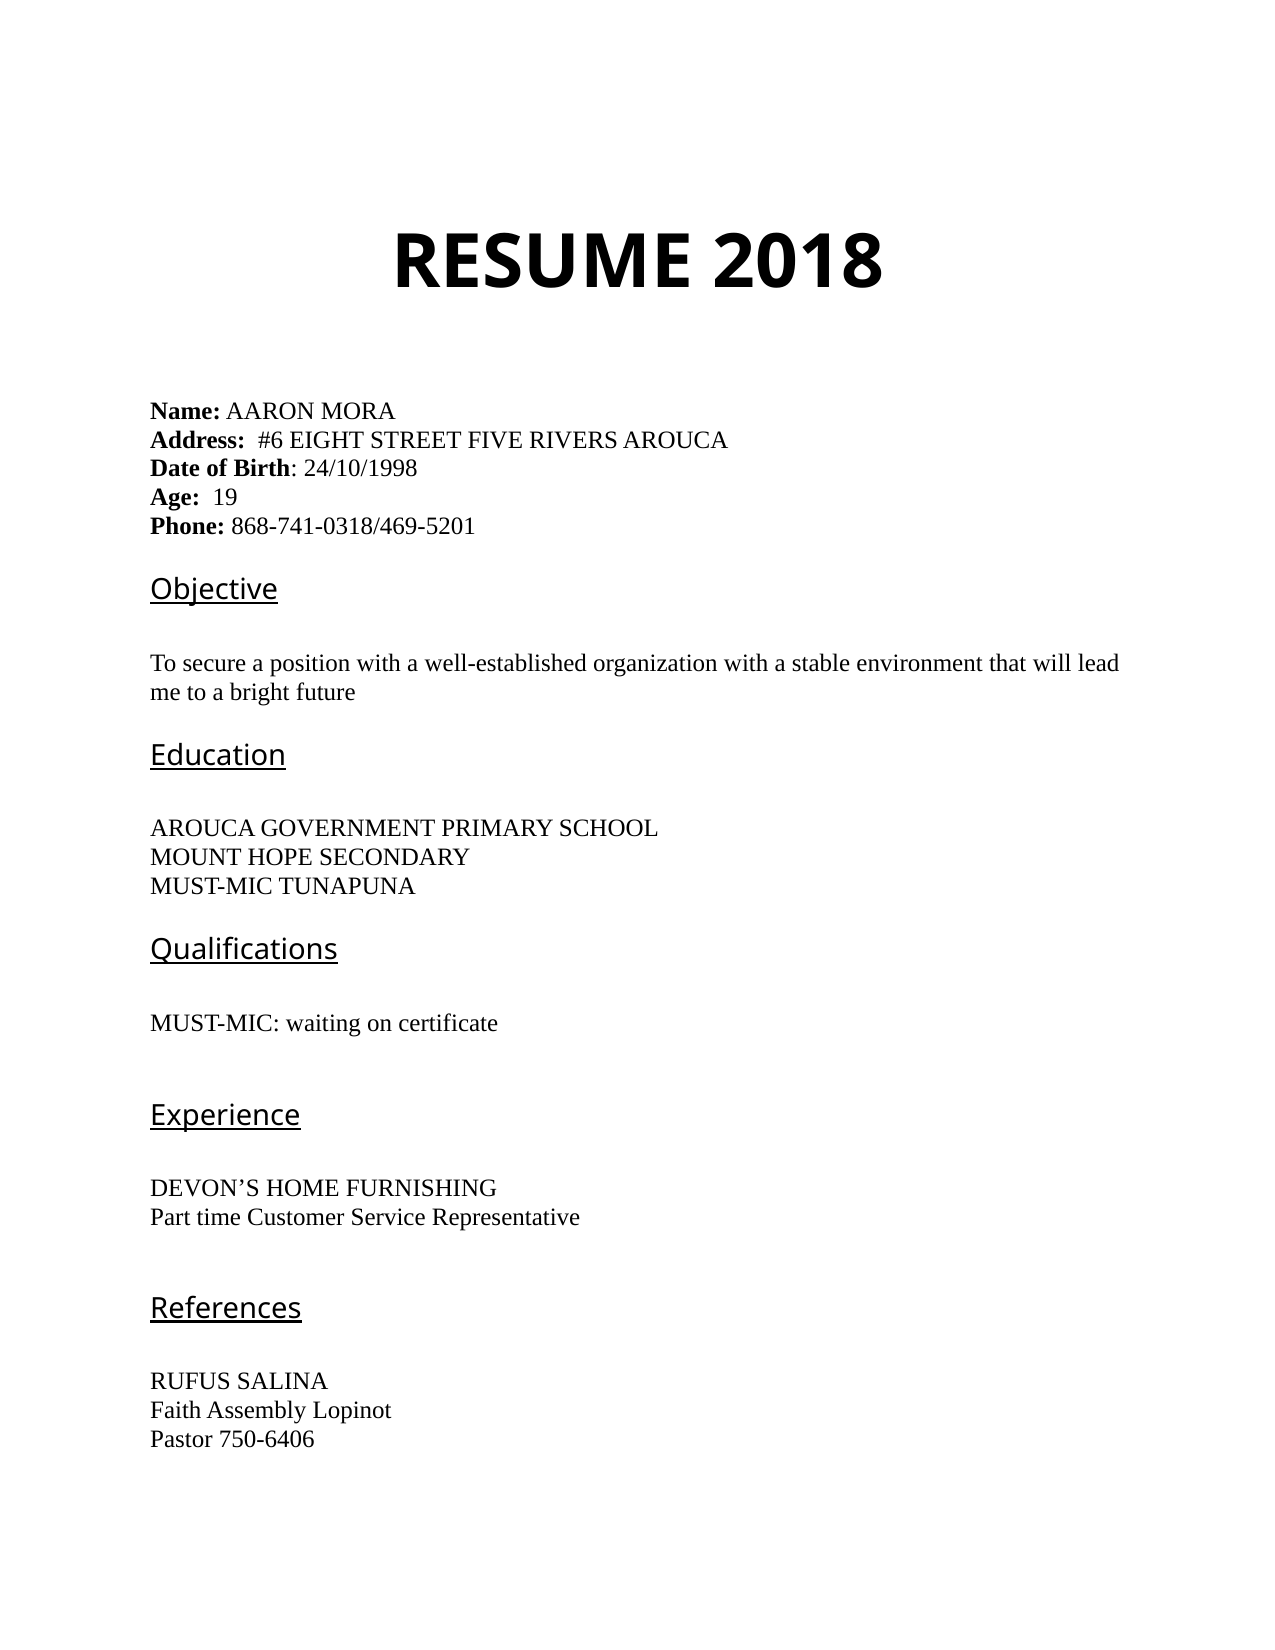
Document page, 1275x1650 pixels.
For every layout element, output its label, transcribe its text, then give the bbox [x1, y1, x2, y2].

text To secure a position with a well-established organization with a stable environment that will lead me to a bright future [150, 648, 1125, 705]
text RESUME 2018 [150, 207, 1125, 310]
text Qualifications [150, 928, 1125, 968]
text MUST-MIC: waiting on certificate [150, 1008, 1125, 1037]
text DEVON’S HOME FURNISHING [150, 1173, 1125, 1202]
text Date of Birth: 24/10/1998 [150, 453, 1125, 482]
text Name: AARON MORA [150, 396, 1125, 425]
text Pastor 750-6406 [150, 1424, 1125, 1453]
text Age: 19 [150, 482, 1125, 511]
text Phone: 868-741-0318/469-5201 [150, 511, 1125, 540]
text Part time Customer Service Representative [150, 1202, 1125, 1231]
text Address: #6 EIGHT STREET FIVE RIVERS AROUCA [150, 425, 1125, 453]
text MOUNT HOPE SECONDARY [150, 842, 1125, 871]
text Education [150, 734, 1125, 774]
text References [150, 1287, 1125, 1327]
text Experience [150, 1094, 1125, 1134]
text Objective [150, 568, 1125, 608]
text AROUCA GOVERNMENT PRIMARY SCHOOL [150, 813, 1125, 842]
text RUFUS SALINA [150, 1366, 1125, 1395]
text MUST-MIC TUNAPUNA [150, 871, 1125, 900]
text Faith Assembly Lopinot [150, 1395, 1125, 1424]
